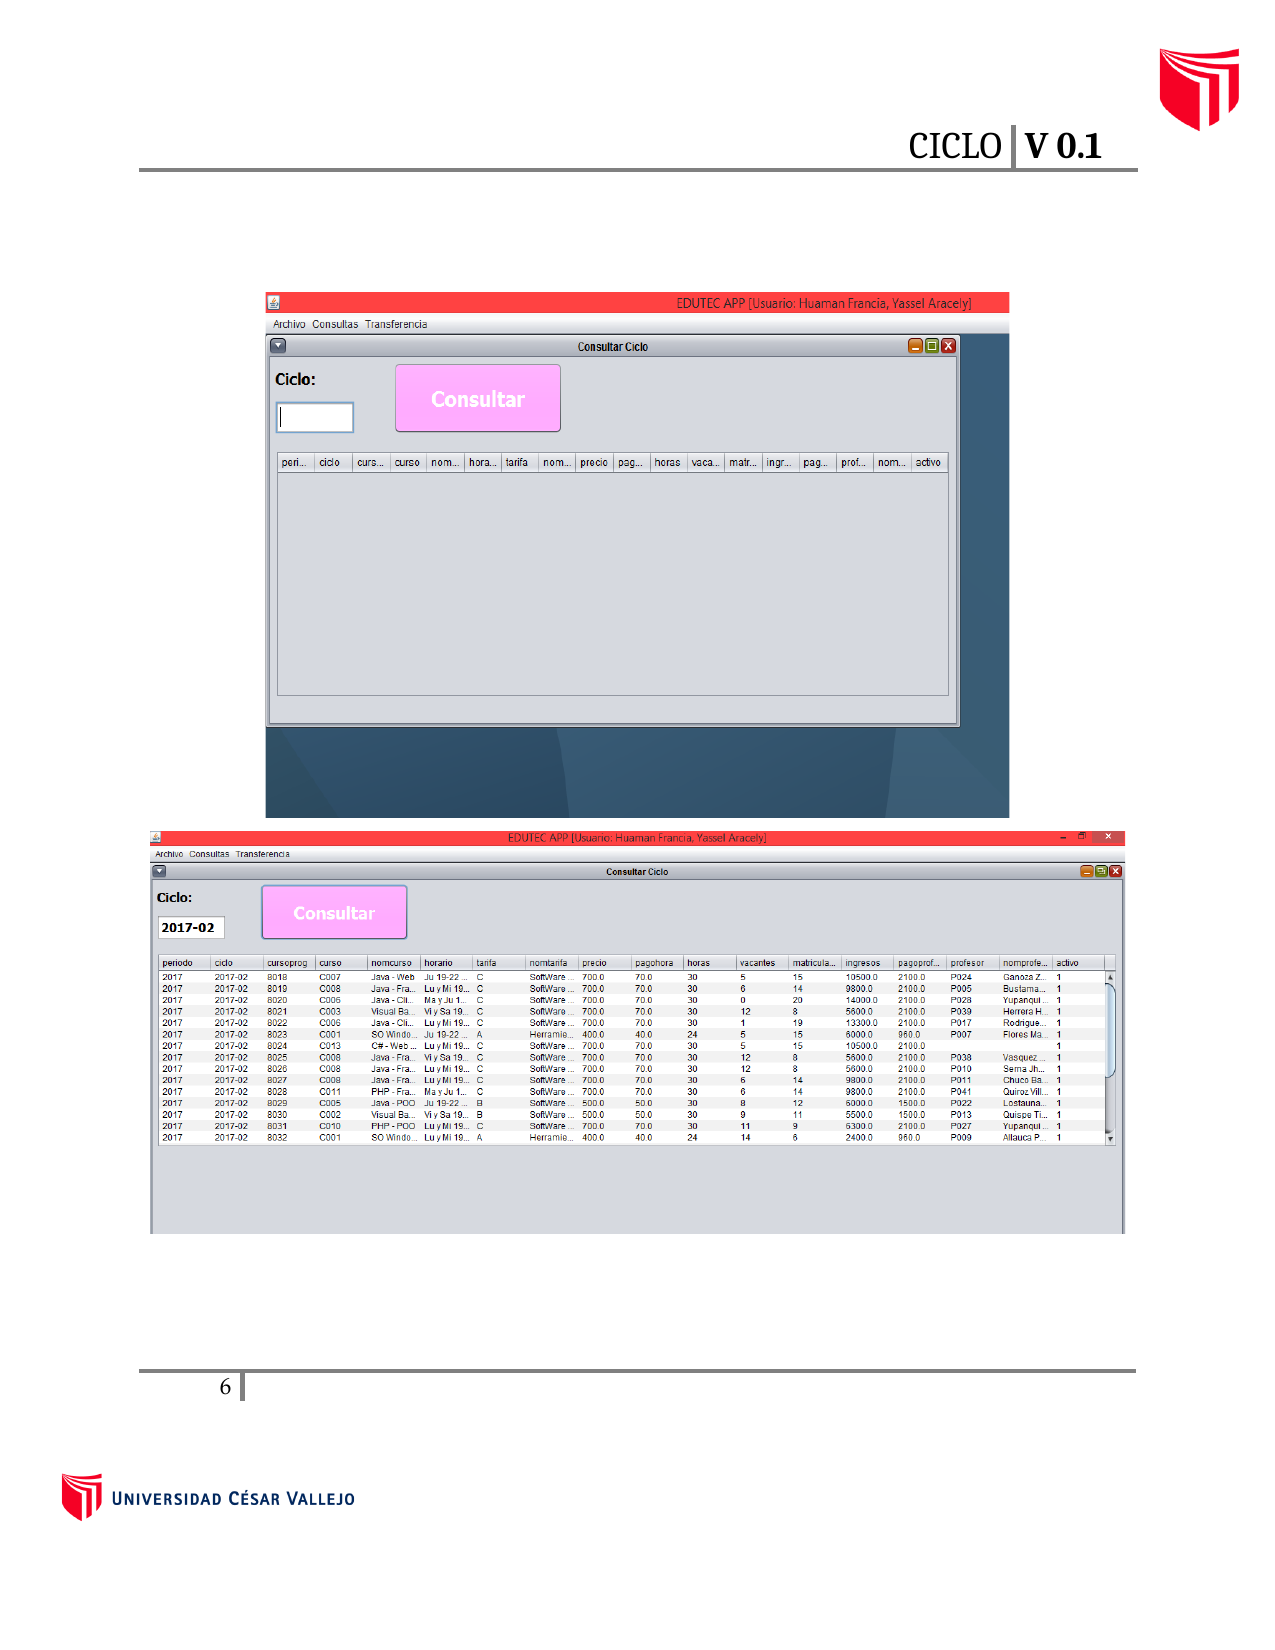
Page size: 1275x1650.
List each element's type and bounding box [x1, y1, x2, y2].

picture [265, 292, 1010, 818]
picture [1154, 0, 1259, 146]
picture [150, 831, 1125, 1234]
picture [59, 1445, 357, 1542]
